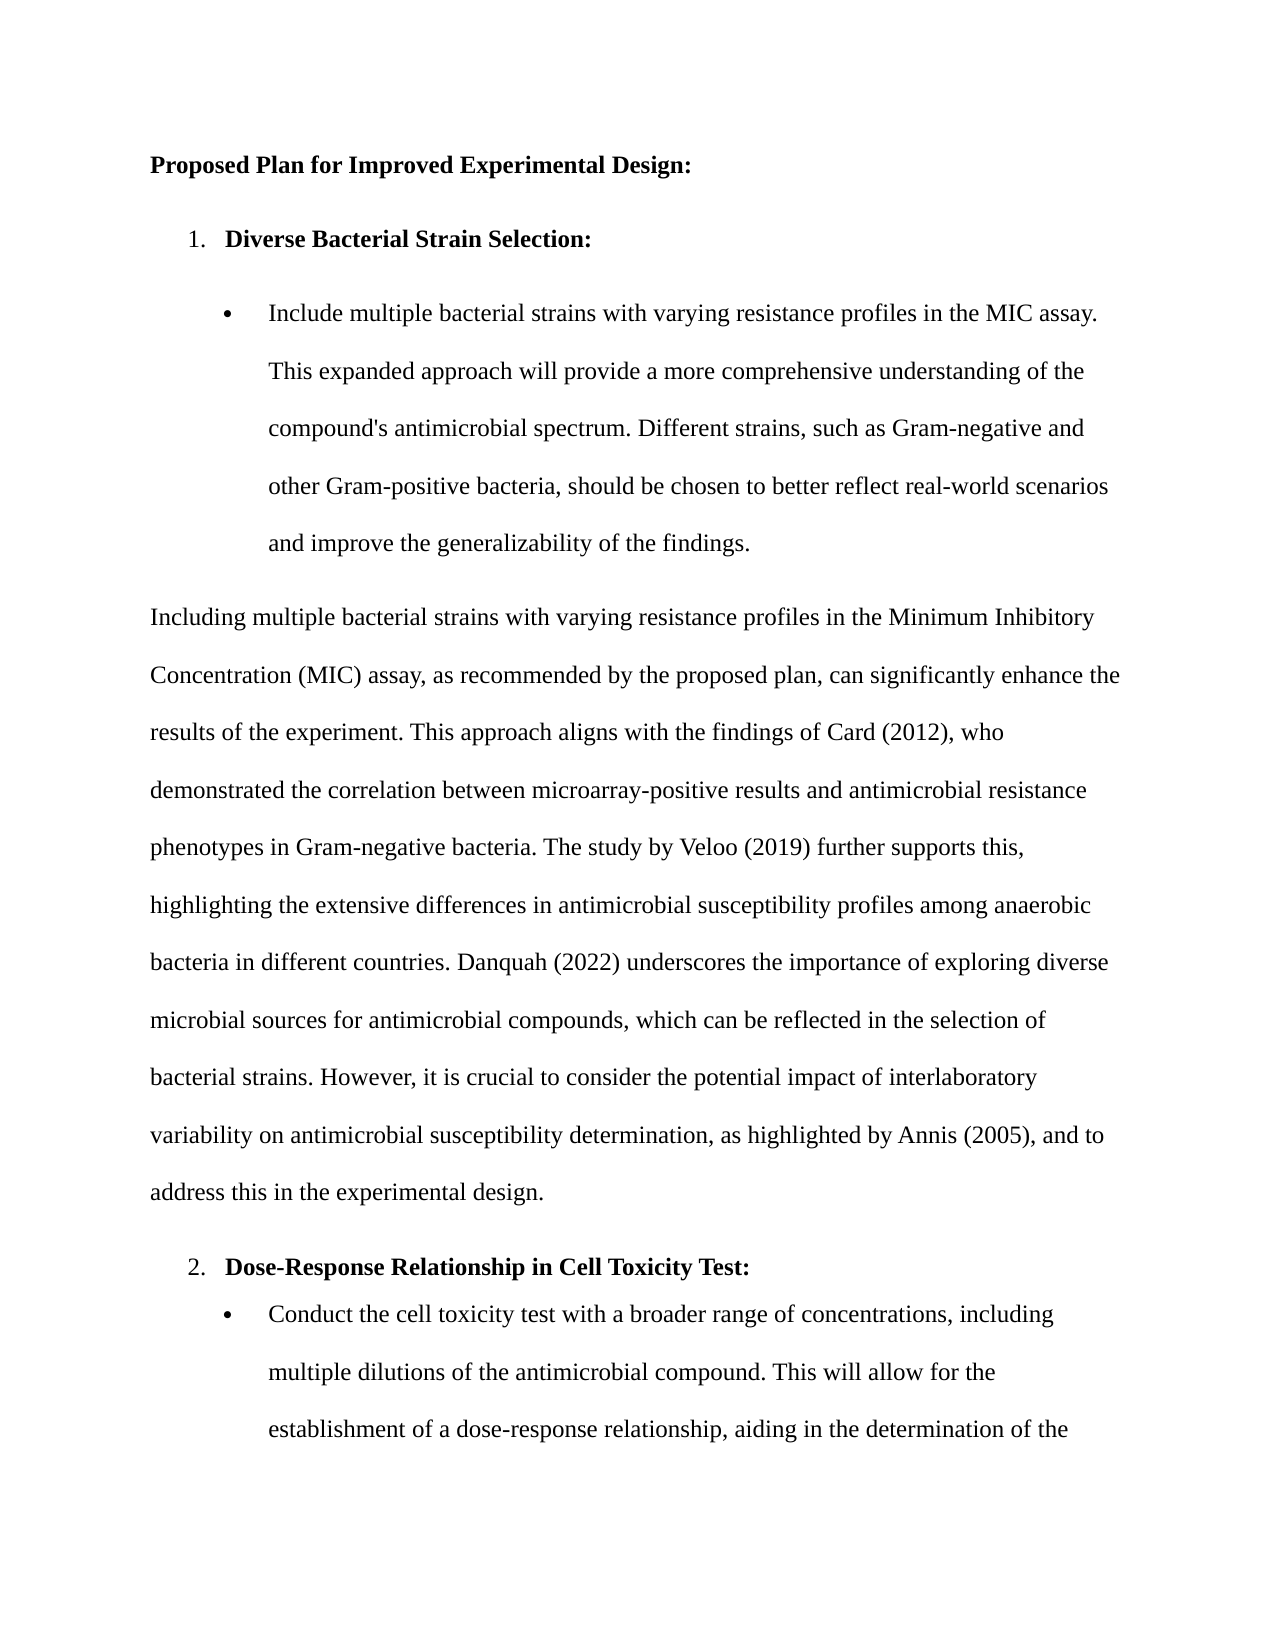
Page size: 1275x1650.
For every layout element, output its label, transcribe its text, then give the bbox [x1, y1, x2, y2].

text Proposed Plan for Improved Experimental Design: [150, 150, 1125, 179]
list Diverse Bacterial Strain Selection: [187, 224, 1125, 253]
text Including multiple bacterial strains with varying resistance profiles in the Minimum Inhibitory Concentration (MIC) assay, as recommended by the proposed plan, can significantly enhance the results of the experiment. This approach aligns with the findings of Card (2012), who demonstrated the correlation between microarray-positive results and antimicrobial resistance phenotypes in Gram-negative bacteria. The study by Veloo (2019) further supports this, highlighting the extensive differences in antimicrobial susceptibility profiles among anaerobic bacteria in different countries. Danquah (2022) underscores the importance of exploring diverse microbial sources for antimicrobial compounds, which can be reflected in the selection of bacterial strains. However, it is crucial to consider the potential impact of interlaboratory variability on antimicrobial susceptibility determination, as highlighted by Annis (2005), and to address this in the experimental design. [150, 602, 1125, 1206]
list Include multiple bacterial strains with varying resistance profiles in the MIC assay. This expanded approach will provide a more comprehensive understanding of the compound's antimicrobial spectrum. Different strains, such as Gram-negative and other Gram-positive bacteria, should be chosen to better reflect real-world scenarios and improve the generalizability of the findings. [224, 298, 1125, 557]
list Dose-Response Relationship in Cell Toxicity Test: [187, 1252, 1125, 1280]
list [224, 1299, 1125, 1443]
